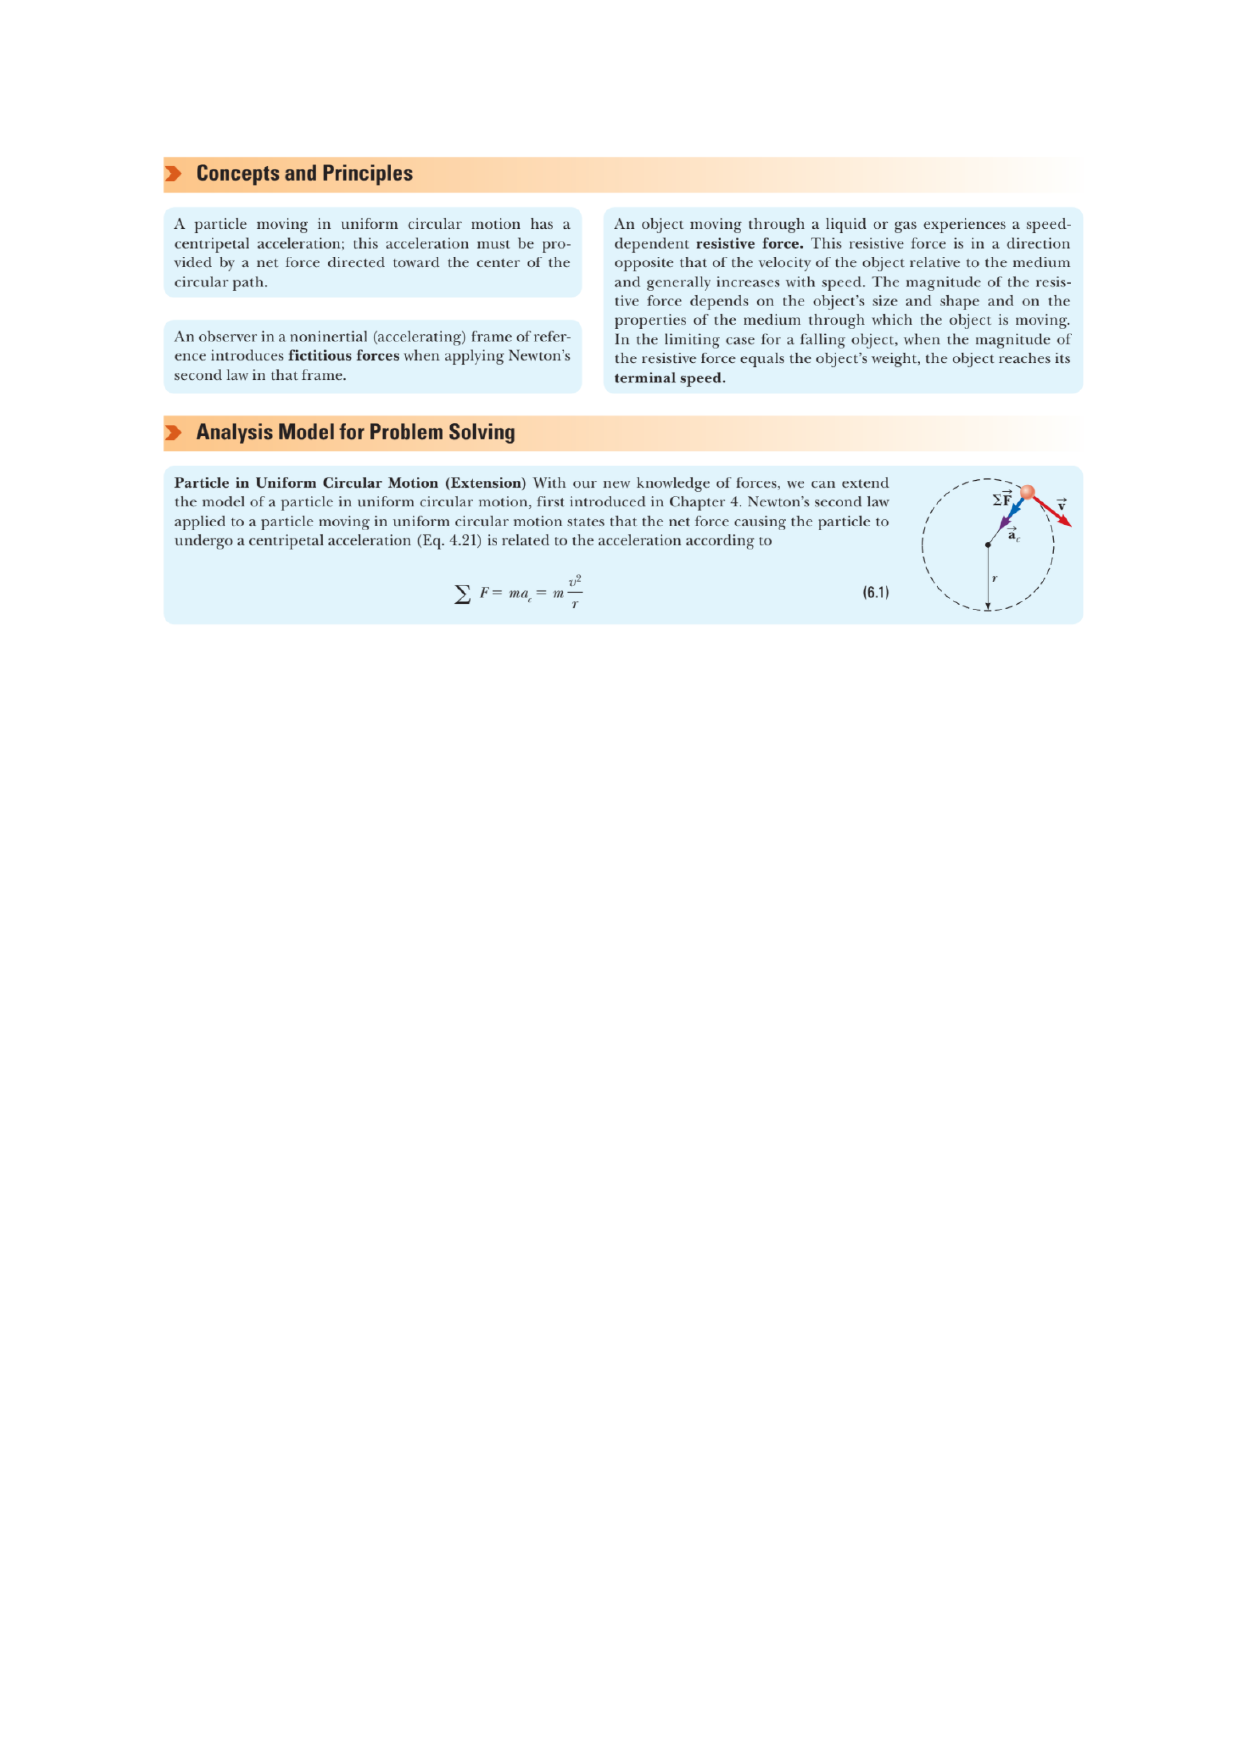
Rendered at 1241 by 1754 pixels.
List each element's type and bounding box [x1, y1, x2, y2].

picture [150, 150, 1091, 634]
